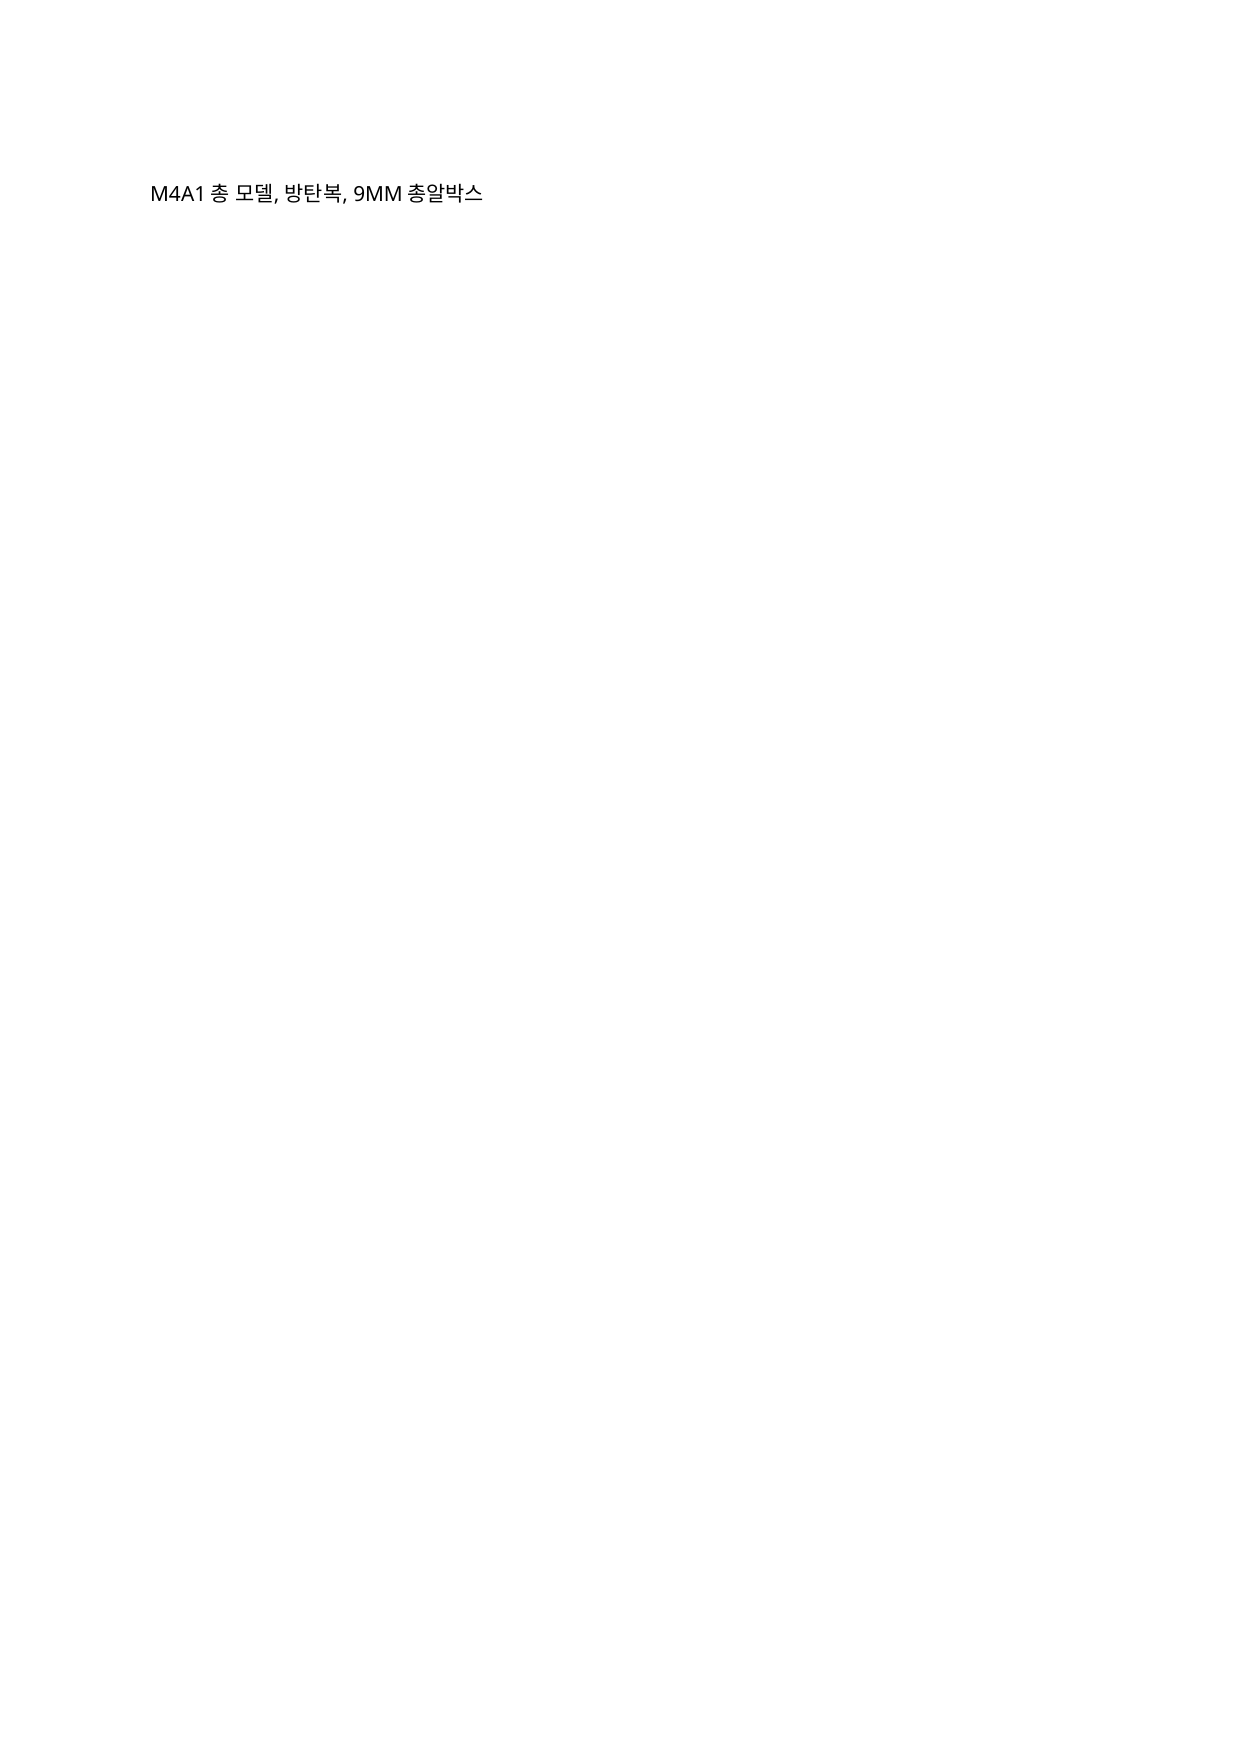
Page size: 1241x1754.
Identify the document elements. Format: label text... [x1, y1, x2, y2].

text M4A1총 모델, 방탄복, 9MM총알박스 [150, 177, 1090, 207]
